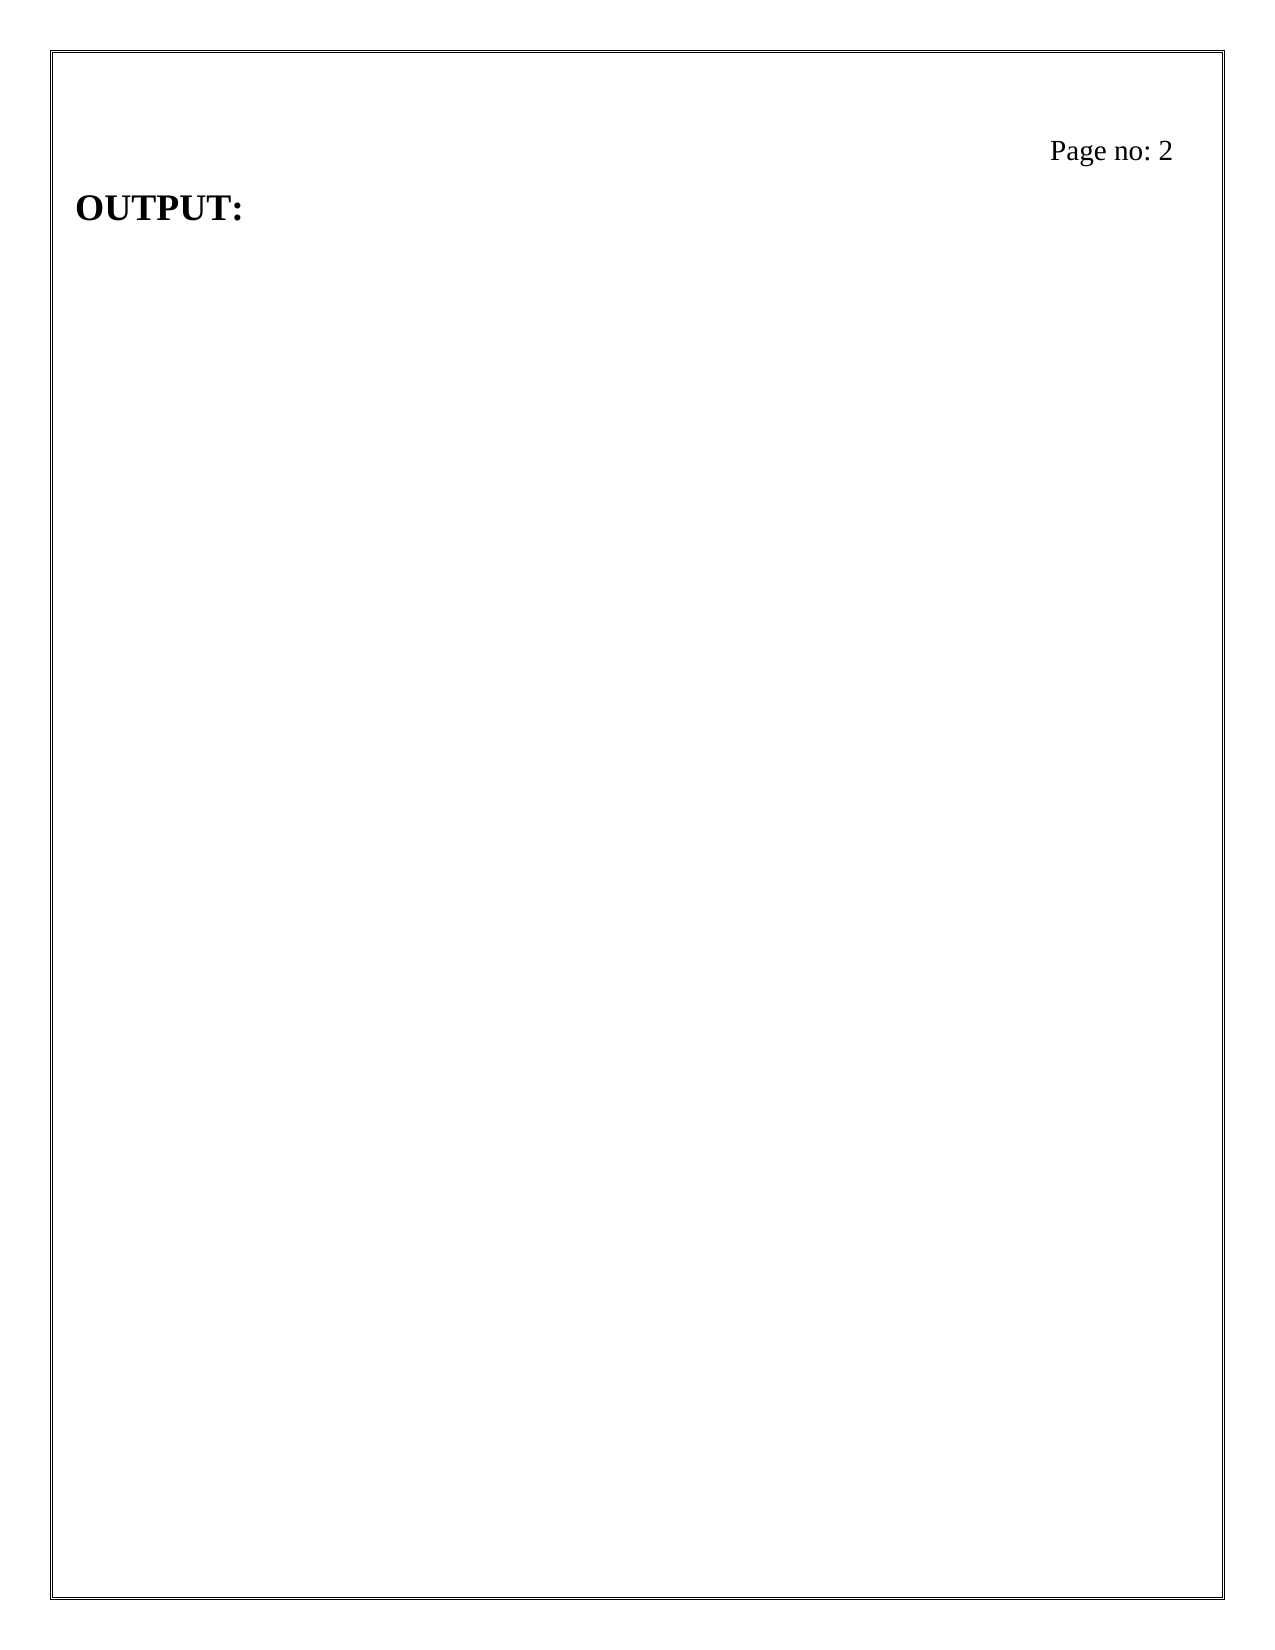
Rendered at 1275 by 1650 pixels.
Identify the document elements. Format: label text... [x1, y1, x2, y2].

text Page no: 2 [1050, 133, 1200, 167]
text OUTPUT: [75, 186, 1200, 229]
